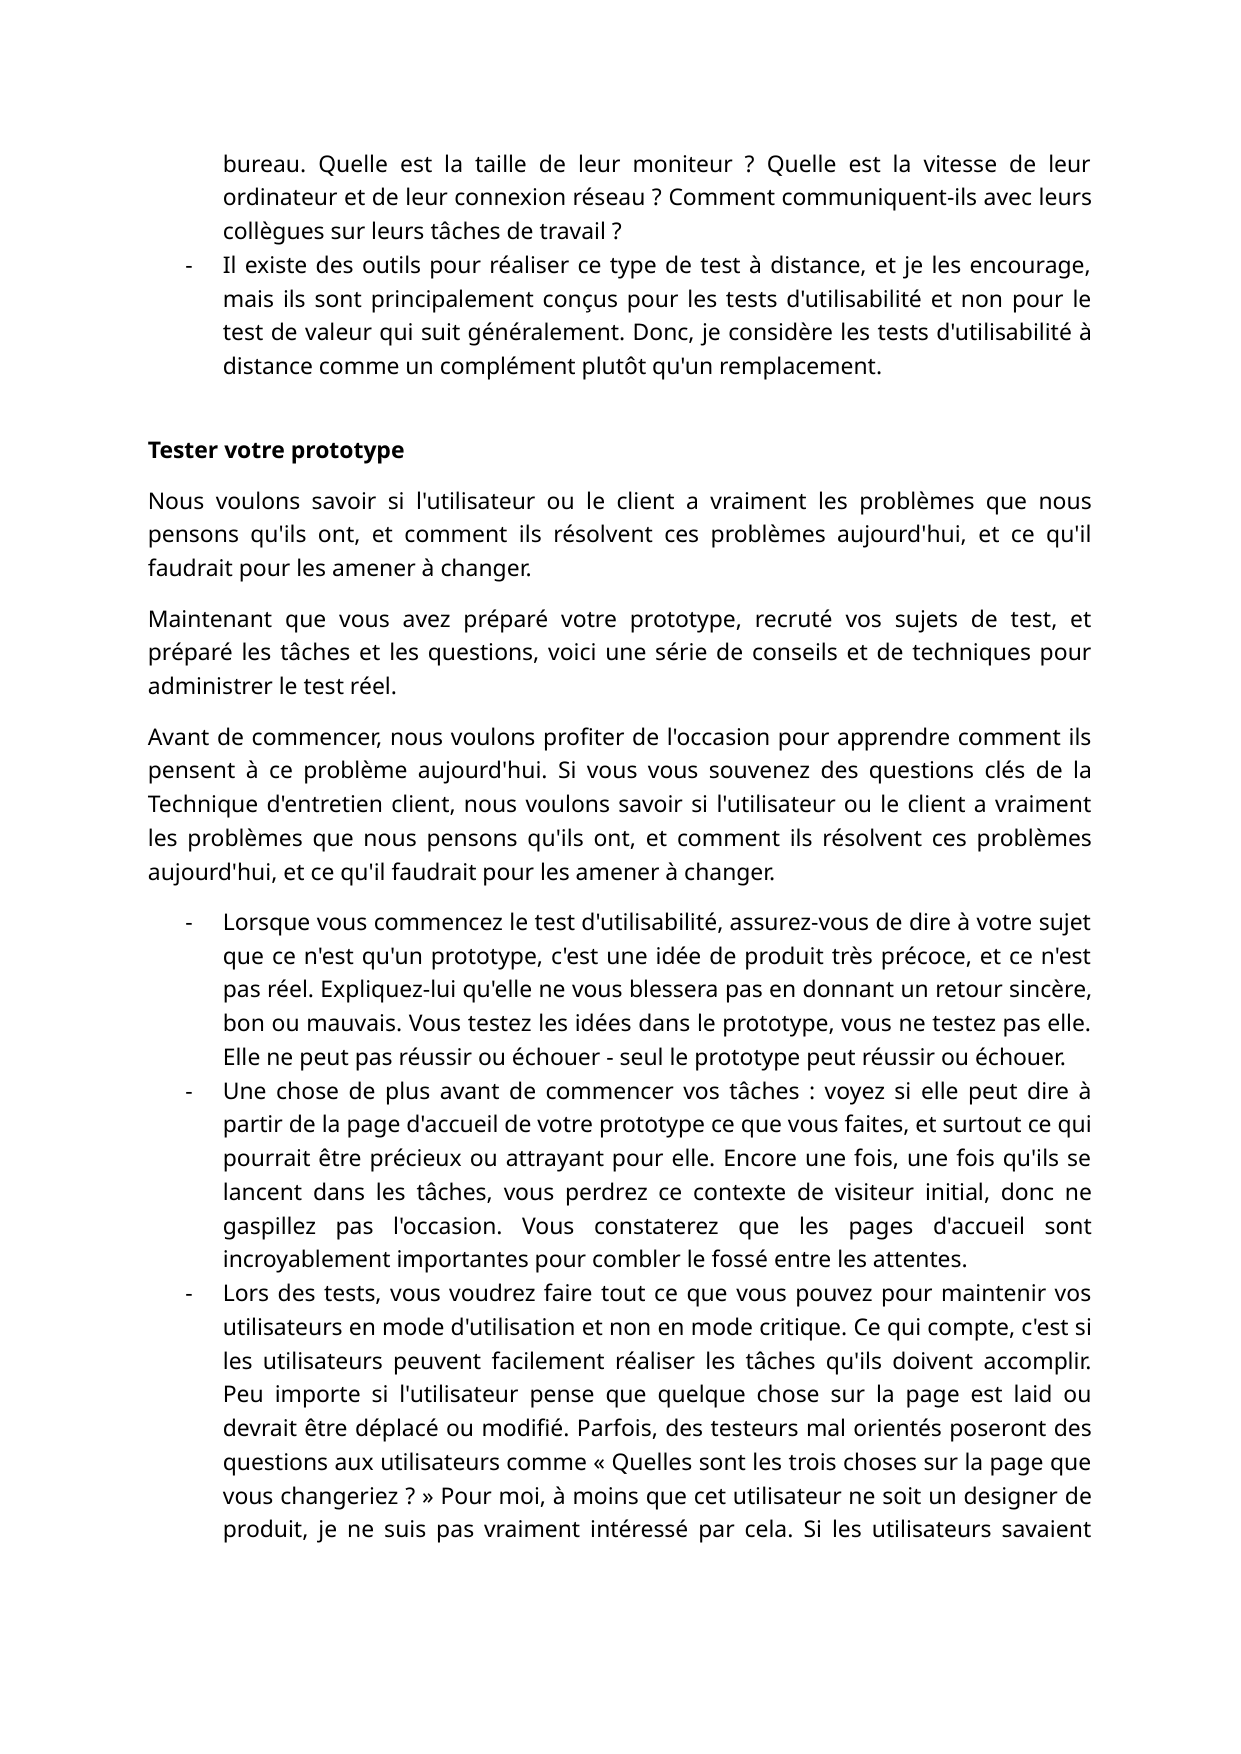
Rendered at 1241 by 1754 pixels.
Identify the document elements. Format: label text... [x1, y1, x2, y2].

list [185, 148, 1093, 246]
text Avant de commencer, nous voulons profiter de l'occasion pour apprendre comment ils pensent à ce problème aujourd'hui. Si vous vous souvenez des questions clés de la Technique d'entretien client, nous voulons savoir si l'utilisateur ou le client a vraiment les problèmes que nous pensons qu'ils ont, et comment ils résolvent ces problèmes aujourd'hui, et ce qu'il faudrait pour les amener à changer. [148, 721, 1093, 887]
list Lorsque vous commencez le test d'utilisabilité, assurez-vous de dire à votre sujet que ce n'est qu'un prototype, c'est une idée de produit très précoce, et ce n'est pas réel. Expliquez-lui qu'elle ne vous blessera pas en donnant un retour sincère, bon ou mauvais. Vous testez les idées dans le prototype, vous ne testez pas elle. Elle ne peut pas réussir ou échouer - seul le prototype peut réussir ou échouer. [185, 906, 1093, 1072]
list Une chose de plus avant de commencer vos tâches : voyez si elle peut dire à partir de la page d'accueil de votre prototype ce que vous faites, et surtout ce qui pourrait être précieux ou attrayant pour elle. Encore une fois, une fois qu'ils se lancent dans les tâches, vous perdrez ce contexte de visiteur initial, donc ne gaspillez pas l'occasion. Vous constaterez que les pages d'accueil sont incroyablement importantes pour combler le fossé entre les attentes. [185, 1075, 1093, 1275]
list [185, 1277, 1093, 1545]
list Il existe des outils pour réaliser ce type de test à distance, et je les encourage, mais ils sont principalement conçus pour les tests d'utilisabilité et non pour le test de valeur qui suit généralement. Donc, je considère les tests d'utilisabilité à distance comme un complément plutôt qu'un remplacement. [185, 249, 1093, 381]
text Maintenant que vous avez préparé votre prototype, recruté vos sujets de test, et préparé les tâches et les questions, voici une série de conseils et de techniques pour administrer le test réel. [148, 603, 1093, 701]
text Tester votre prototype [148, 434, 1093, 466]
text Nous voulons savoir si l'utilisateur ou le client a vraiment les problèmes que nous pensons qu'ils ont, et comment ils résolvent ces problèmes aujourd'hui, et ce qu'il faudrait pour les amener à changer. [148, 485, 1093, 583]
